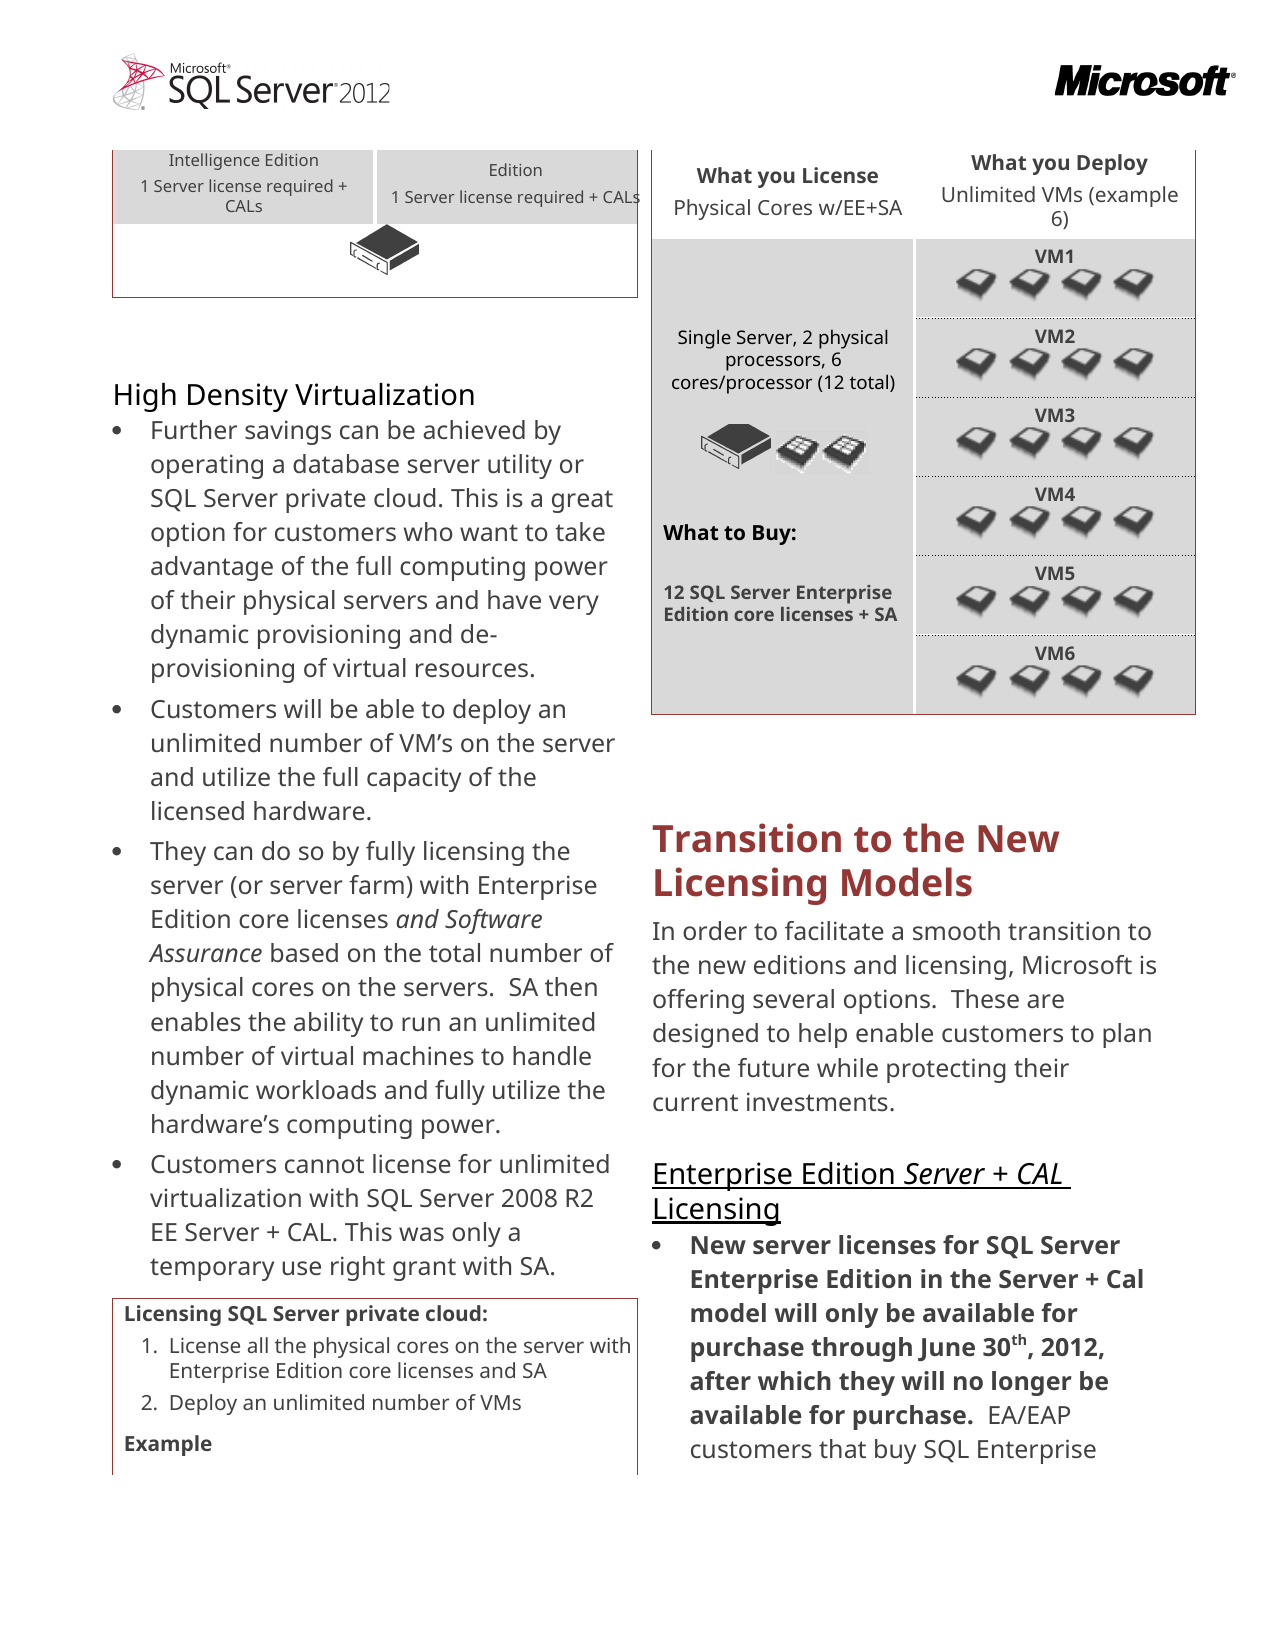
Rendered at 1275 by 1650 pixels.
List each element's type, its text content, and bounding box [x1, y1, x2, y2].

subtitle Transition to the New Licensing Models [652, 816, 1162, 908]
table_cell What you Deploy Unlimited VMs (example 6) [924, 150, 1195, 239]
subtitle High Density Virtualization [112, 377, 623, 413]
picture [955, 506, 1155, 542]
table_cell VM5 [916, 555, 1195, 634]
picture [350, 224, 419, 275]
table_cell VM with SQL Server Business Intelligence Edition 1 Server license required + CALs [113, 150, 373, 224]
text Customers will be able to deploy an unlimited number of VM’s on the server and utilize the full capacity of the licensed hardware. [112, 691, 623, 828]
table_cell What you License Physical Cores w/EE+SA [652, 150, 924, 239]
table_header Licensing SQL Server private cloud: [113, 1299, 637, 1333]
table_cell License all the physical cores on the server with Enterprise Edition core licenses and SA Deploy an unlimited number of VMs [113, 1334, 637, 1422]
table_cell VM with SQL Server Standard Edition 1 Server license required + CALs [377, 150, 637, 224]
table_cell VM6 [916, 635, 1195, 714]
picture [955, 664, 1155, 701]
table_cell Single Server, 2 physical processors, 6 cores/processor (12 total) What to Buy: 12 SQL Server Enterprise Edition core licenses + SA [652, 239, 913, 714]
text They can do so by fully licensing the server (or server farm) with Enterprise Edition core licenses and Software Assurance based on the total number of physical cores on the servers. SA then enables the ability to run an unlimited number of virtual machines to handle dynamic workloads and fully utilize the hardware’s computing power. [112, 834, 623, 1140]
table_cell VM1 [916, 239, 1195, 317]
picture [955, 426, 1155, 463]
table_cell VM3 [916, 397, 1195, 476]
text Further savings can be achieved by operating a database server utility or SQL Server private cloud. This is a great option for customers who want to take advantage of the full computing power of their physical servers and have very dynamic provisioning and de-provisioning of virtual resources. [112, 413, 623, 685]
picture [1054, 65, 1236, 96]
text Customers cannot license for unlimited virtualization with SQL Server 2008 R2 EE Server + CAL. This was only a temporary use right grant with SA. [112, 1147, 623, 1283]
picture [955, 585, 1155, 621]
table_cell VM4 [916, 476, 1195, 555]
picture [701, 424, 771, 469]
subtitle Enterprise Edition Server + CAL Licensing [652, 1156, 1162, 1228]
table_cell Example [113, 1422, 637, 1475]
text In order to facilitate a smooth transition to the new editions and licensing, Microsoft is offering several options. These are designed to help enable customers to plan for the future while protecting their current investments. [652, 914, 1162, 1118]
picture [112, 53, 390, 110]
table_cell [113, 224, 637, 297]
picture [955, 347, 1155, 383]
picture [775, 431, 869, 474]
picture [955, 268, 1155, 304]
table_cell VM2 [916, 318, 1195, 397]
